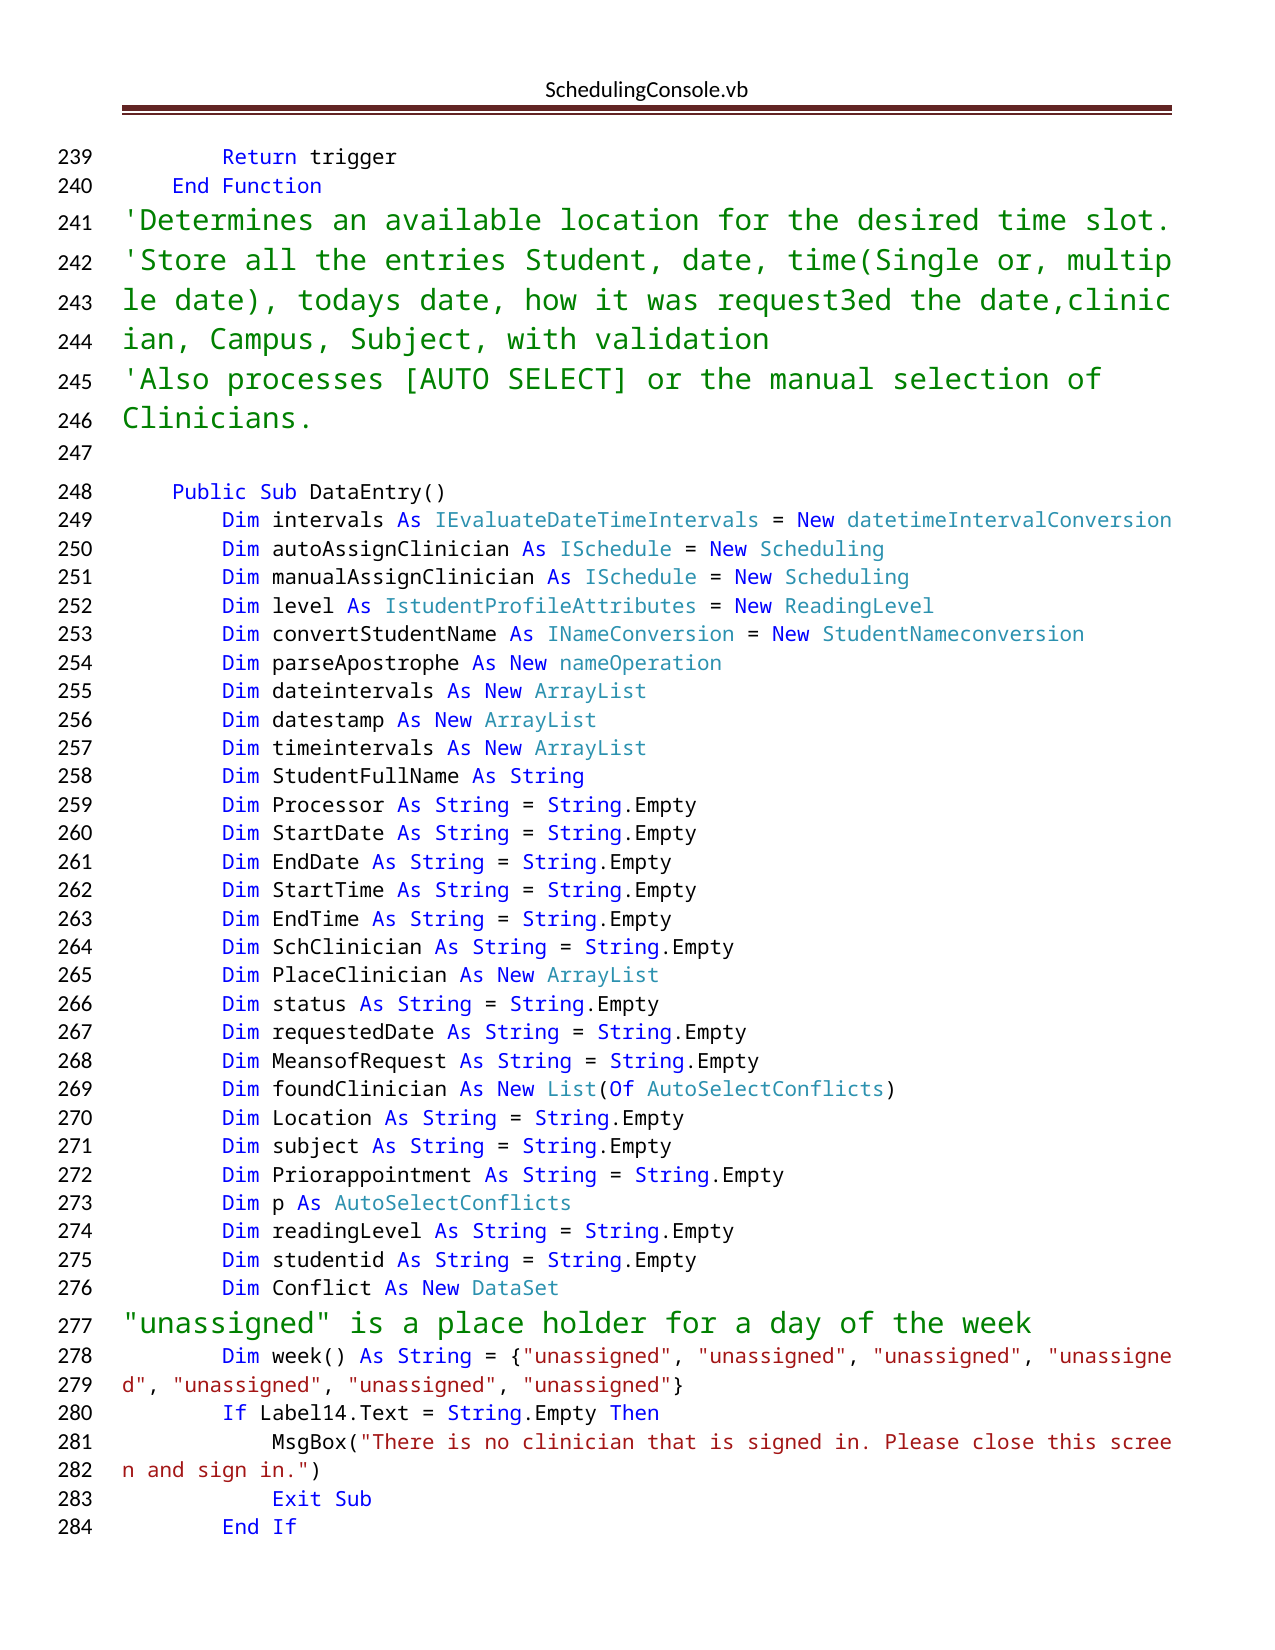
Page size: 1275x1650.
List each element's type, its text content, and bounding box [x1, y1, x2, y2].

text Dim parseApostrophe As New nameOperation [122, 648, 1172, 676]
text Dim autoAssignClinician As ISchedule = New Scheduling [122, 534, 1172, 562]
text Dim p As AutoSelectConflicts [122, 1188, 1172, 1217]
text Dim MeansofRequest As String = String.Empty [122, 1046, 1172, 1074]
text End Function [122, 171, 1172, 199]
text 'Store all the entries Student, date, time(Single or, multiple date), todays date, how it was request3ed the date,clinician, Campus, Subject, with validation [122, 239, 1172, 358]
text Exit Sub [122, 1484, 1172, 1512]
text Dim datestamp As New ArrayList [122, 705, 1172, 733]
text Dim Processor As String = String.Empty [122, 790, 1172, 818]
text Dim studentid As String = String.Empty [122, 1245, 1172, 1273]
text Dim SchClinician As String = String.Empty [122, 932, 1172, 961]
text Dim Conflict As New DataSet [122, 1273, 1172, 1302]
text Dim Location As String = String.Empty [122, 1103, 1172, 1131]
text Return trigger [122, 142, 1172, 171]
text "unassigned" is a place holder for a day of the week [122, 1302, 1172, 1342]
text End If [122, 1512, 1172, 1541]
text Dim status As String = String.Empty [122, 989, 1172, 1017]
text Dim EndTime As String = String.Empty [122, 904, 1172, 932]
text Dim requestedDate As String = String.Empty [122, 1017, 1172, 1046]
text Dim readingLevel As String = String.Empty [122, 1217, 1172, 1245]
text Dim StartDate As String = String.Empty [122, 818, 1172, 847]
text Dim timeintervals As New ArrayList [122, 733, 1172, 762]
text 'Also processes [AUTO SELECT] or the manual selection of Clinicians. [122, 358, 1172, 437]
text Dim StartTime As String = String.Empty [122, 875, 1172, 904]
text Dim week() As String = {"unassigned", "unassigned", "unassigned", "unassigned", "unassigned", "unassigned", "unassigned"} [122, 1342, 1172, 1398]
text Dim foundClinician As New List(Of AutoSelectConflicts) [122, 1074, 1172, 1103]
text Dim dateintervals As New ArrayList [122, 676, 1172, 705]
text Dim PlaceClinician As New ArrayList [122, 961, 1172, 989]
text Public Sub DataEntry() [122, 477, 1172, 506]
text If Label14.Text = String.Empty Then [122, 1398, 1172, 1427]
text Dim level As IstudentProfileAttributes = New ReadingLevel [122, 591, 1172, 619]
text Dim Priorappointment As String = String.Empty [122, 1160, 1172, 1188]
text Dim EndDate As String = String.Empty [122, 847, 1172, 875]
text 'Determines an available location for the desired time slot. [122, 199, 1172, 239]
text Dim subject As String = String.Empty [122, 1131, 1172, 1160]
text Dim StudentFullName As String [122, 762, 1172, 790]
text Dim manualAssignClinician As ISchedule = New Scheduling [122, 562, 1172, 591]
text Dim intervals As IEvaluateDateTimeIntervals = New datetimeIntervalConversion [122, 506, 1172, 534]
text MsgBox("There is no clinician that is signed in. Please close this screen and sign in.") [122, 1427, 1172, 1484]
text Dim convertStudentName As INameConversion = New StudentNameconversion [122, 619, 1172, 648]
